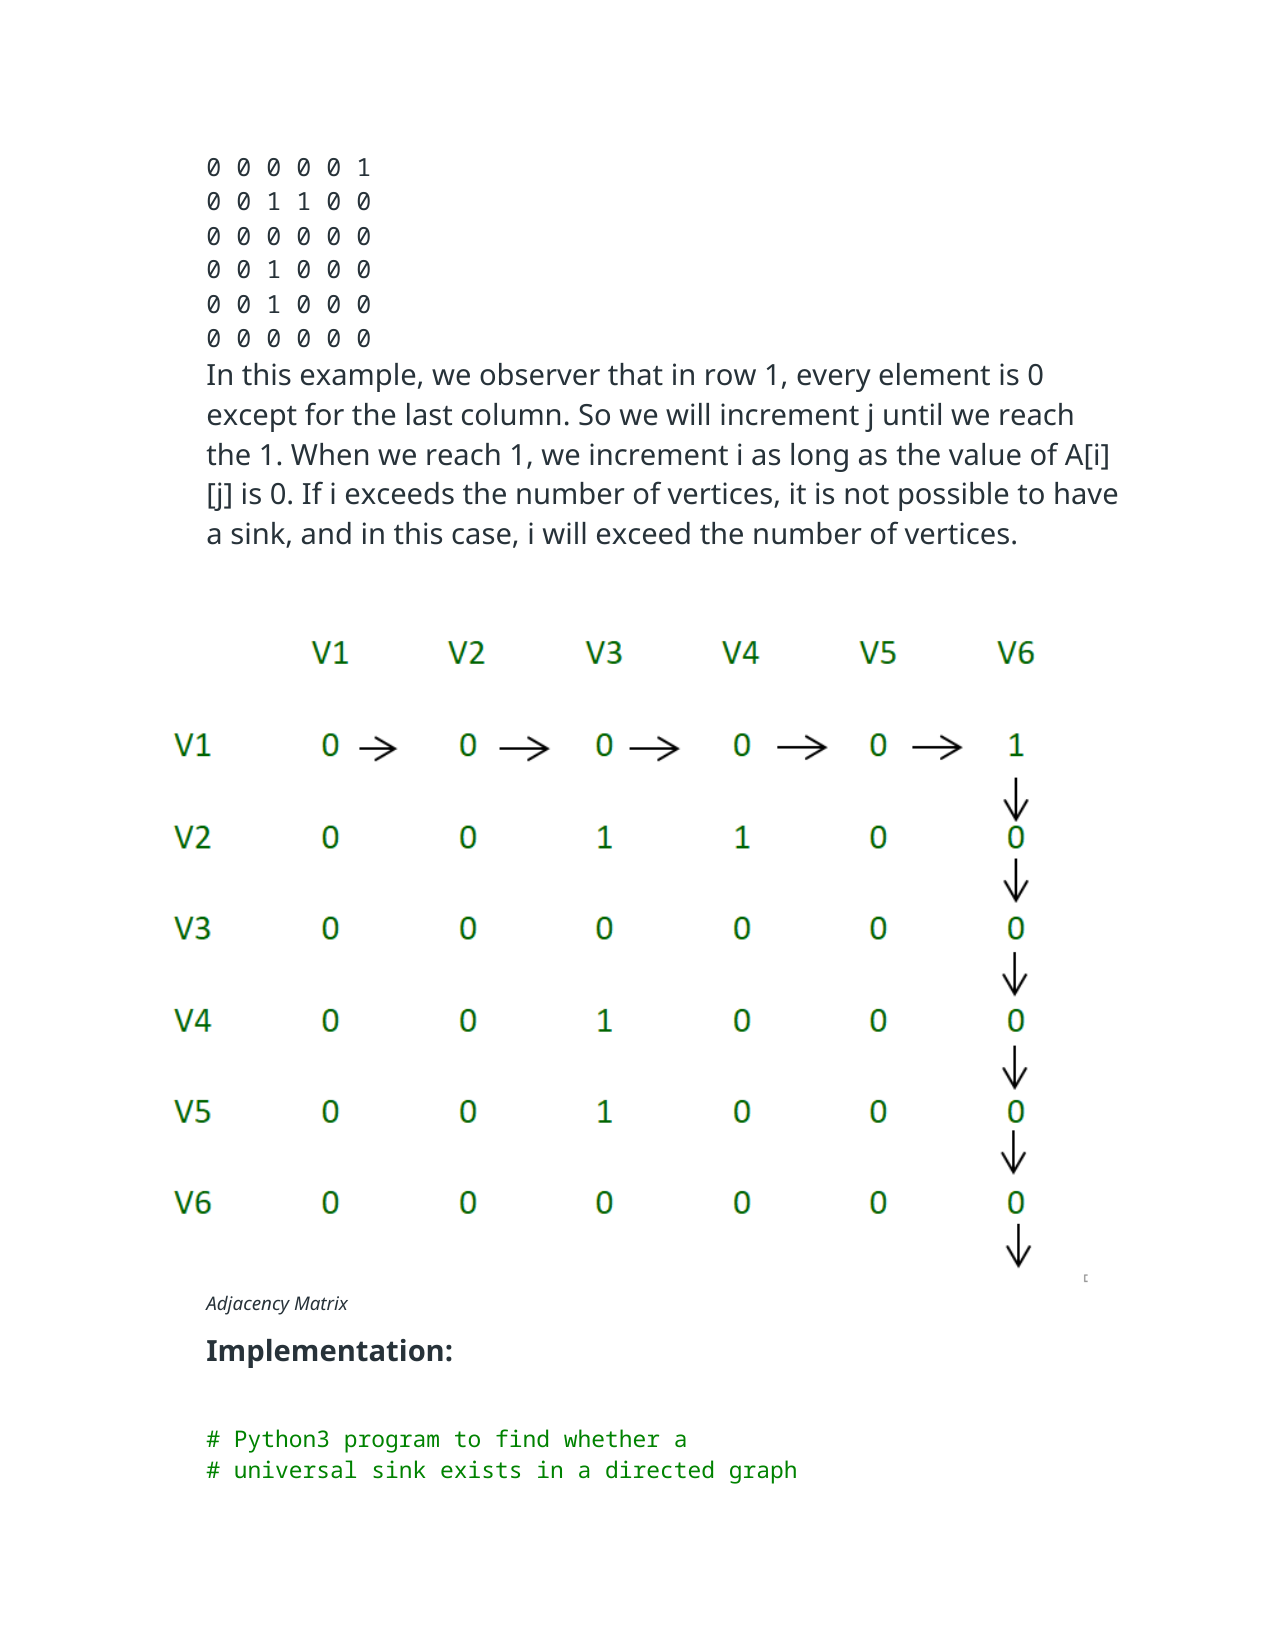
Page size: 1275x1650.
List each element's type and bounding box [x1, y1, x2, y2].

picture [150, 621, 1088, 1291]
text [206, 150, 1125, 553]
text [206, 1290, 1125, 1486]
